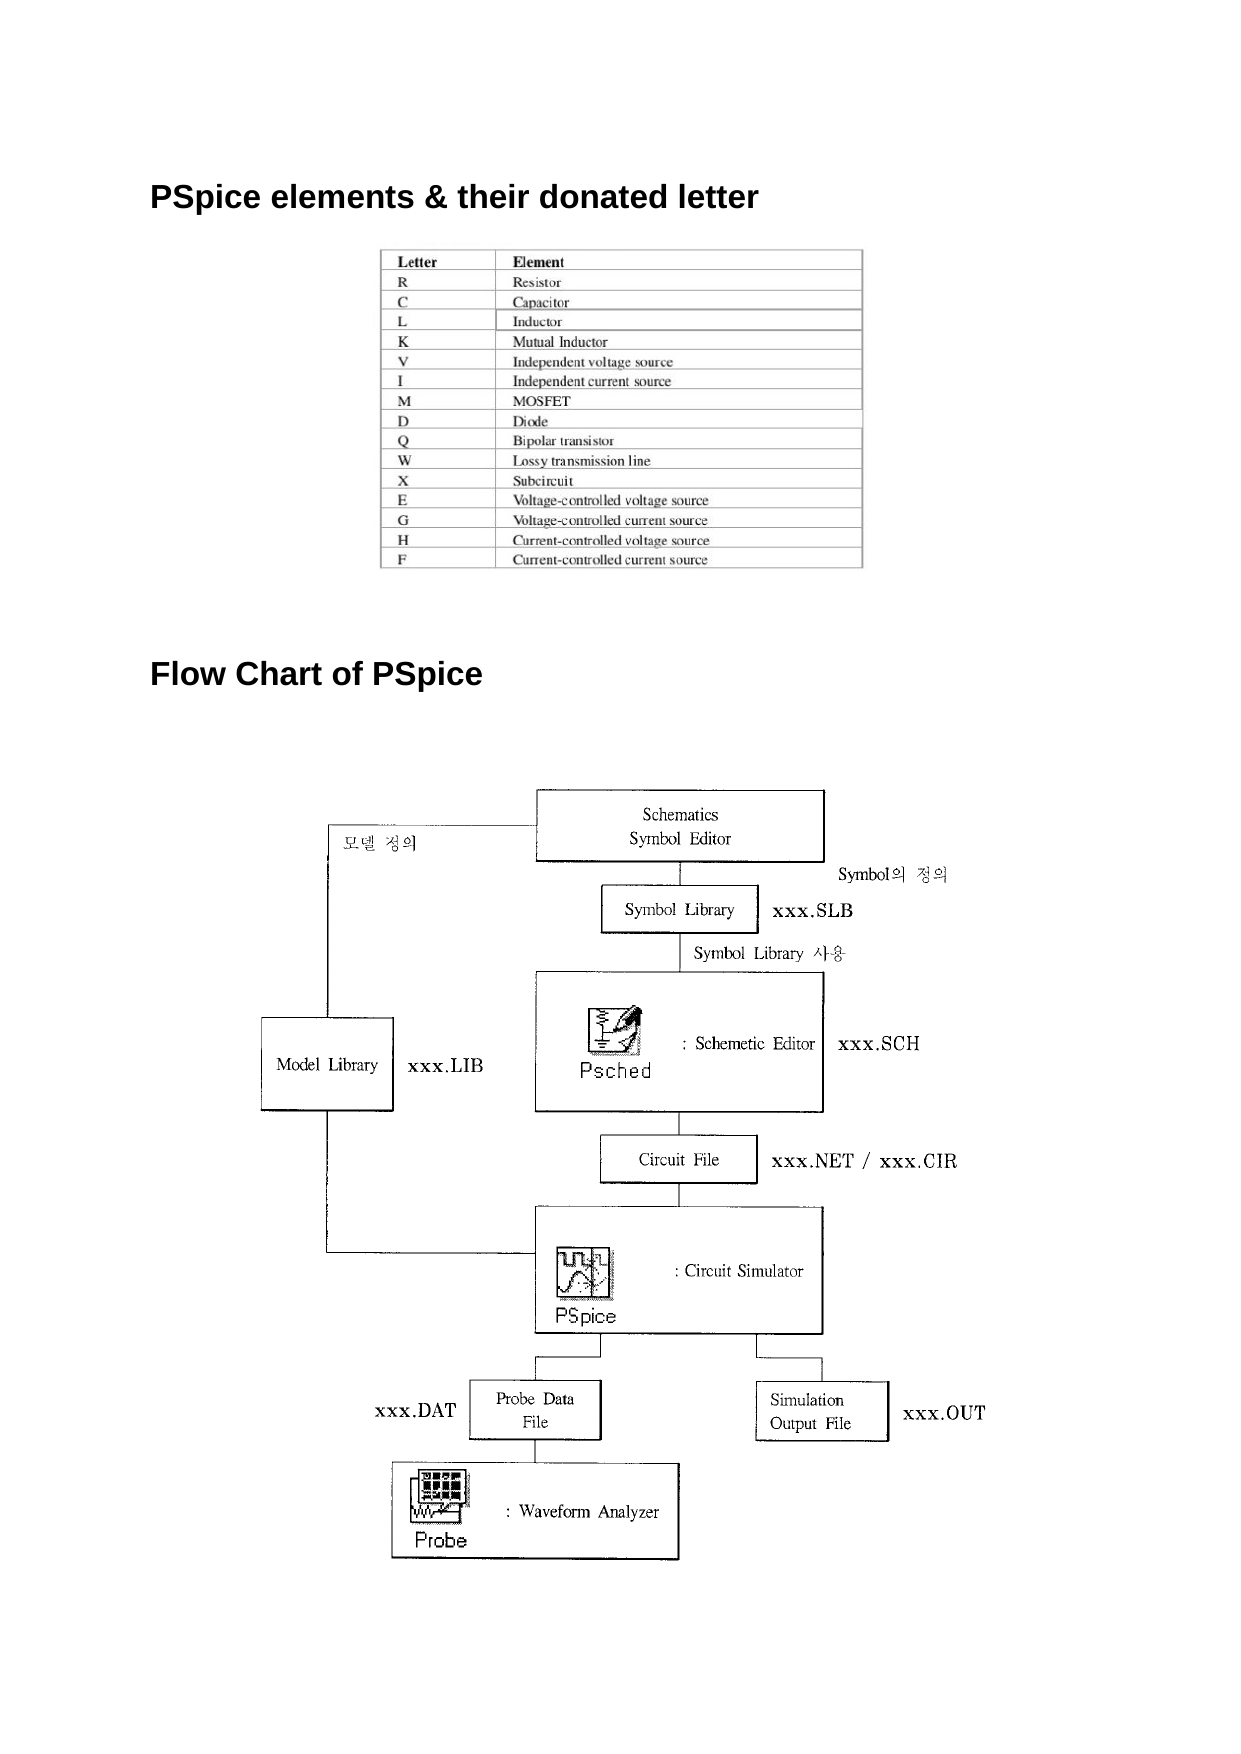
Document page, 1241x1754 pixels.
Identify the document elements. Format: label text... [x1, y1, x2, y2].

picture [372, 242, 868, 571]
text PSpice elements & their donated letter [150, 177, 1090, 216]
picture [253, 784, 987, 1564]
text Flow Chart of PSpice [150, 654, 1090, 693]
